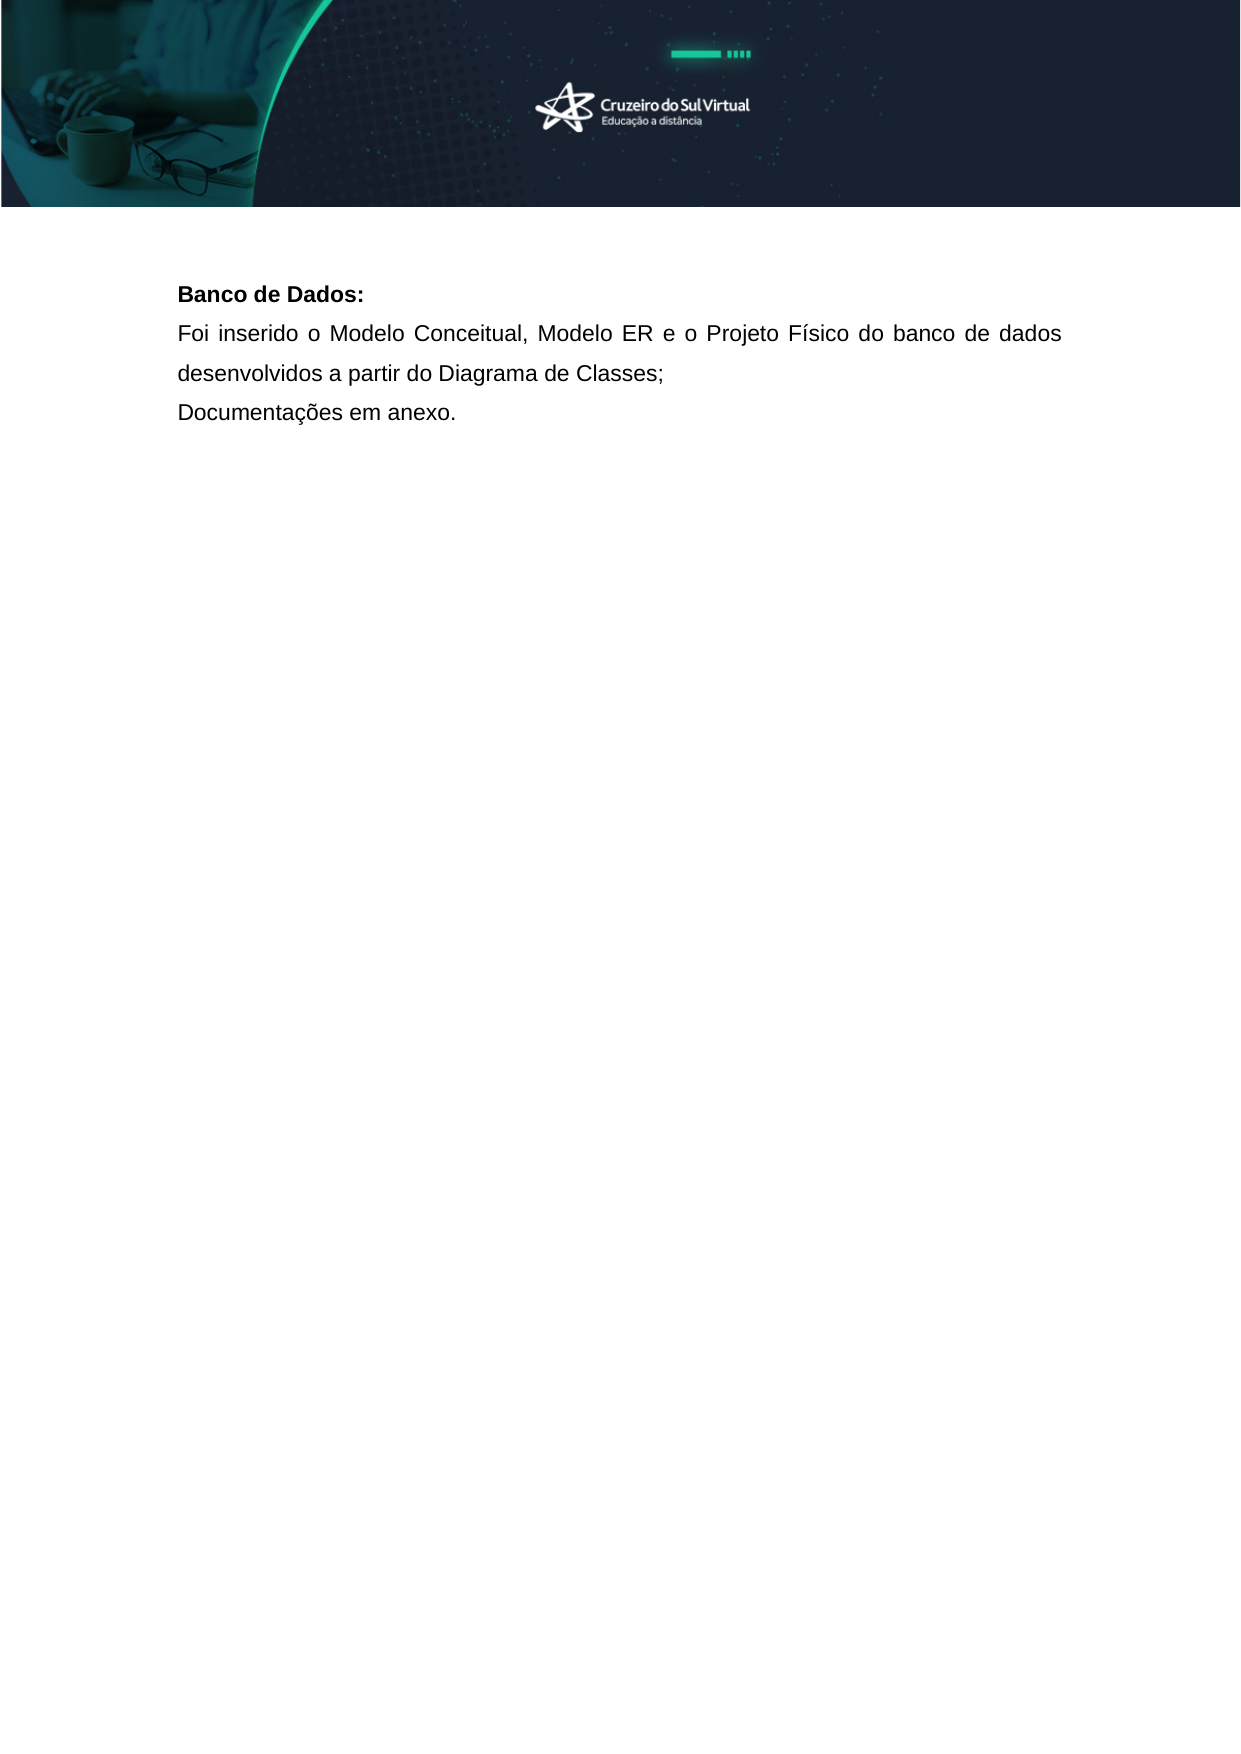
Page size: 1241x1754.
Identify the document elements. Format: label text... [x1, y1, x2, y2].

text Documentações em anexo. [177, 399, 1063, 425]
picture [1, 0, 1241, 207]
text Foi inserido o Modelo Conceitual, Modelo ER e o Projeto Físico do banco de dados desenvolvidos a partir do Diagrama de Classes; [177, 320, 1063, 386]
text Banco de Dados: [177, 281, 1063, 307]
